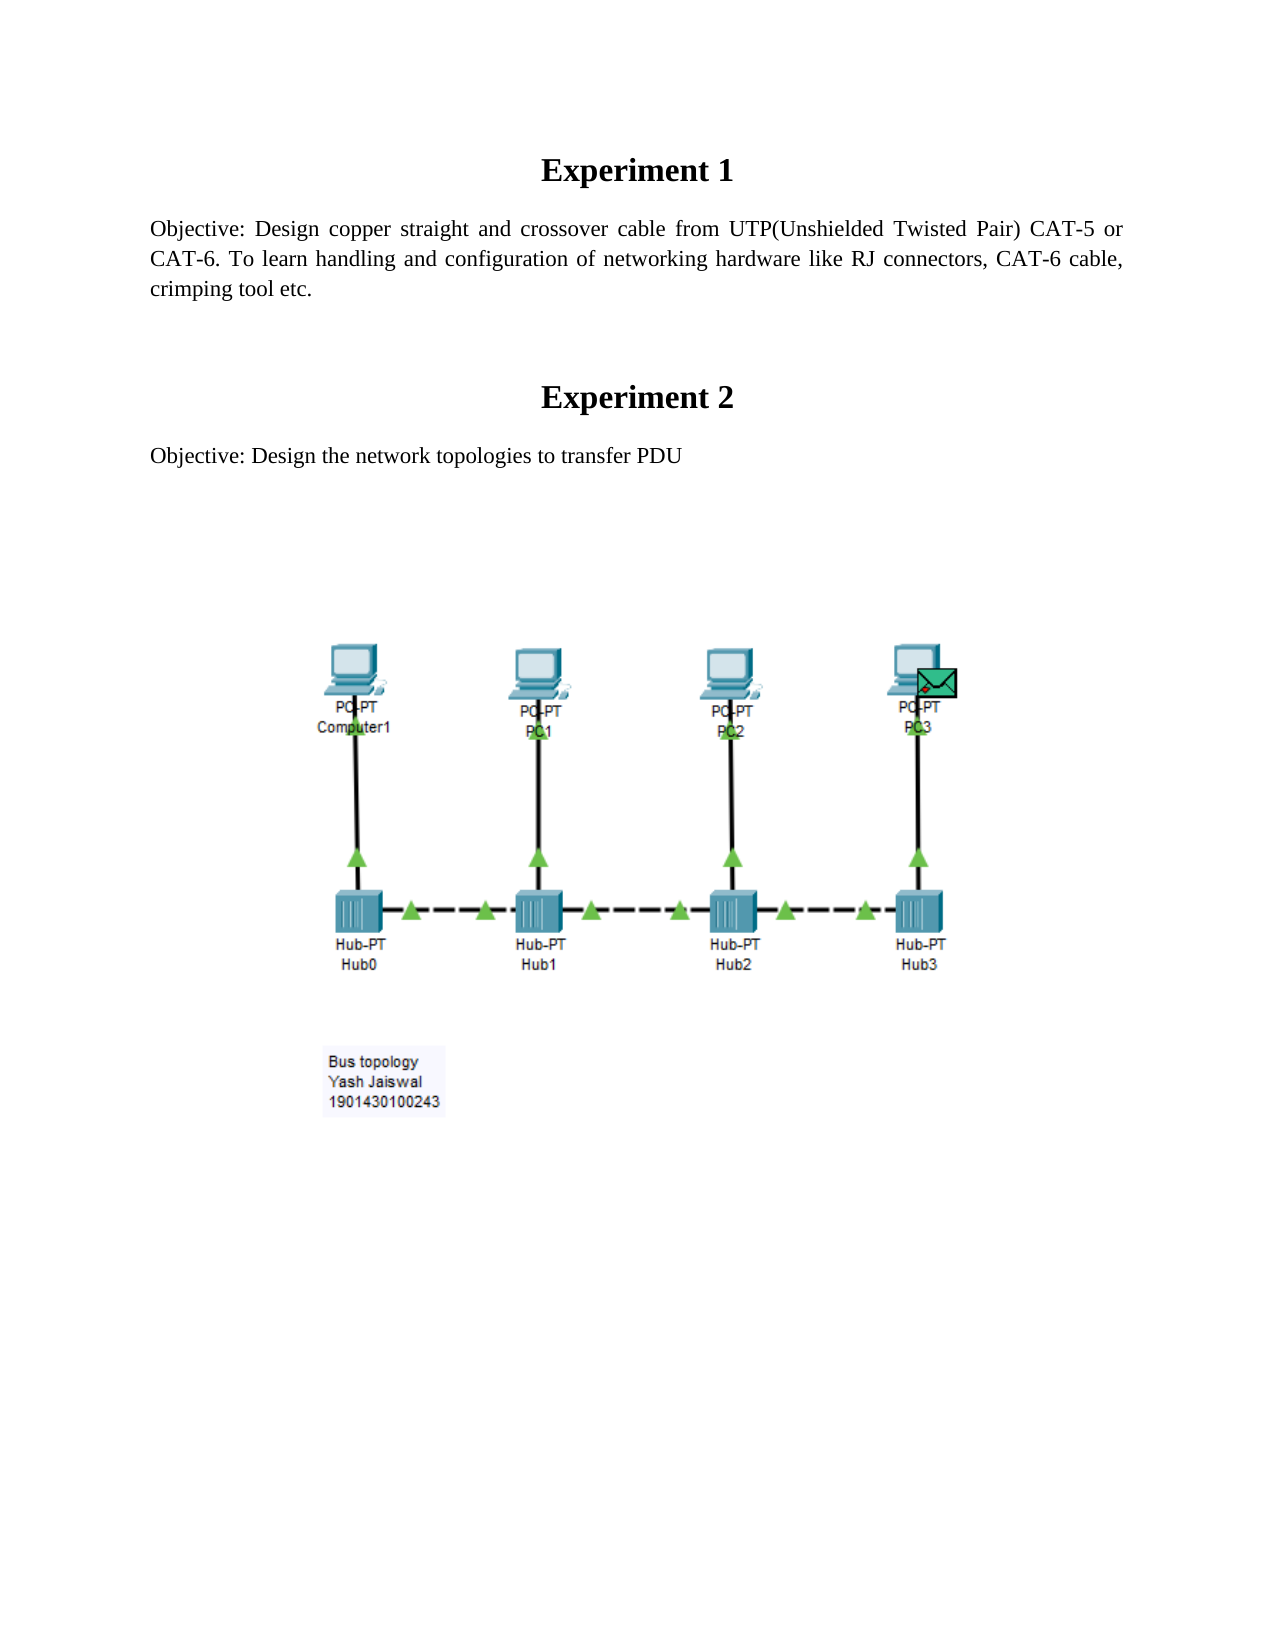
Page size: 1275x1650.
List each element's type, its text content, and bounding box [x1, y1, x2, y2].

text Objective: Design the network topologies to transfer PDU [150, 442, 1125, 469]
text Experiment 2 [150, 377, 1125, 416]
picture [150, 544, 1125, 1126]
text Experiment 1 [150, 150, 1125, 188]
text Objective: Design copper straight and crossover cable from UTP(Unshielded Twisted Pair) CAT-5 or CAT-6. To learn handling and configuration of networking hardware like RJ connectors, CAT-6 cable, crimping tool etc. [150, 215, 1125, 302]
